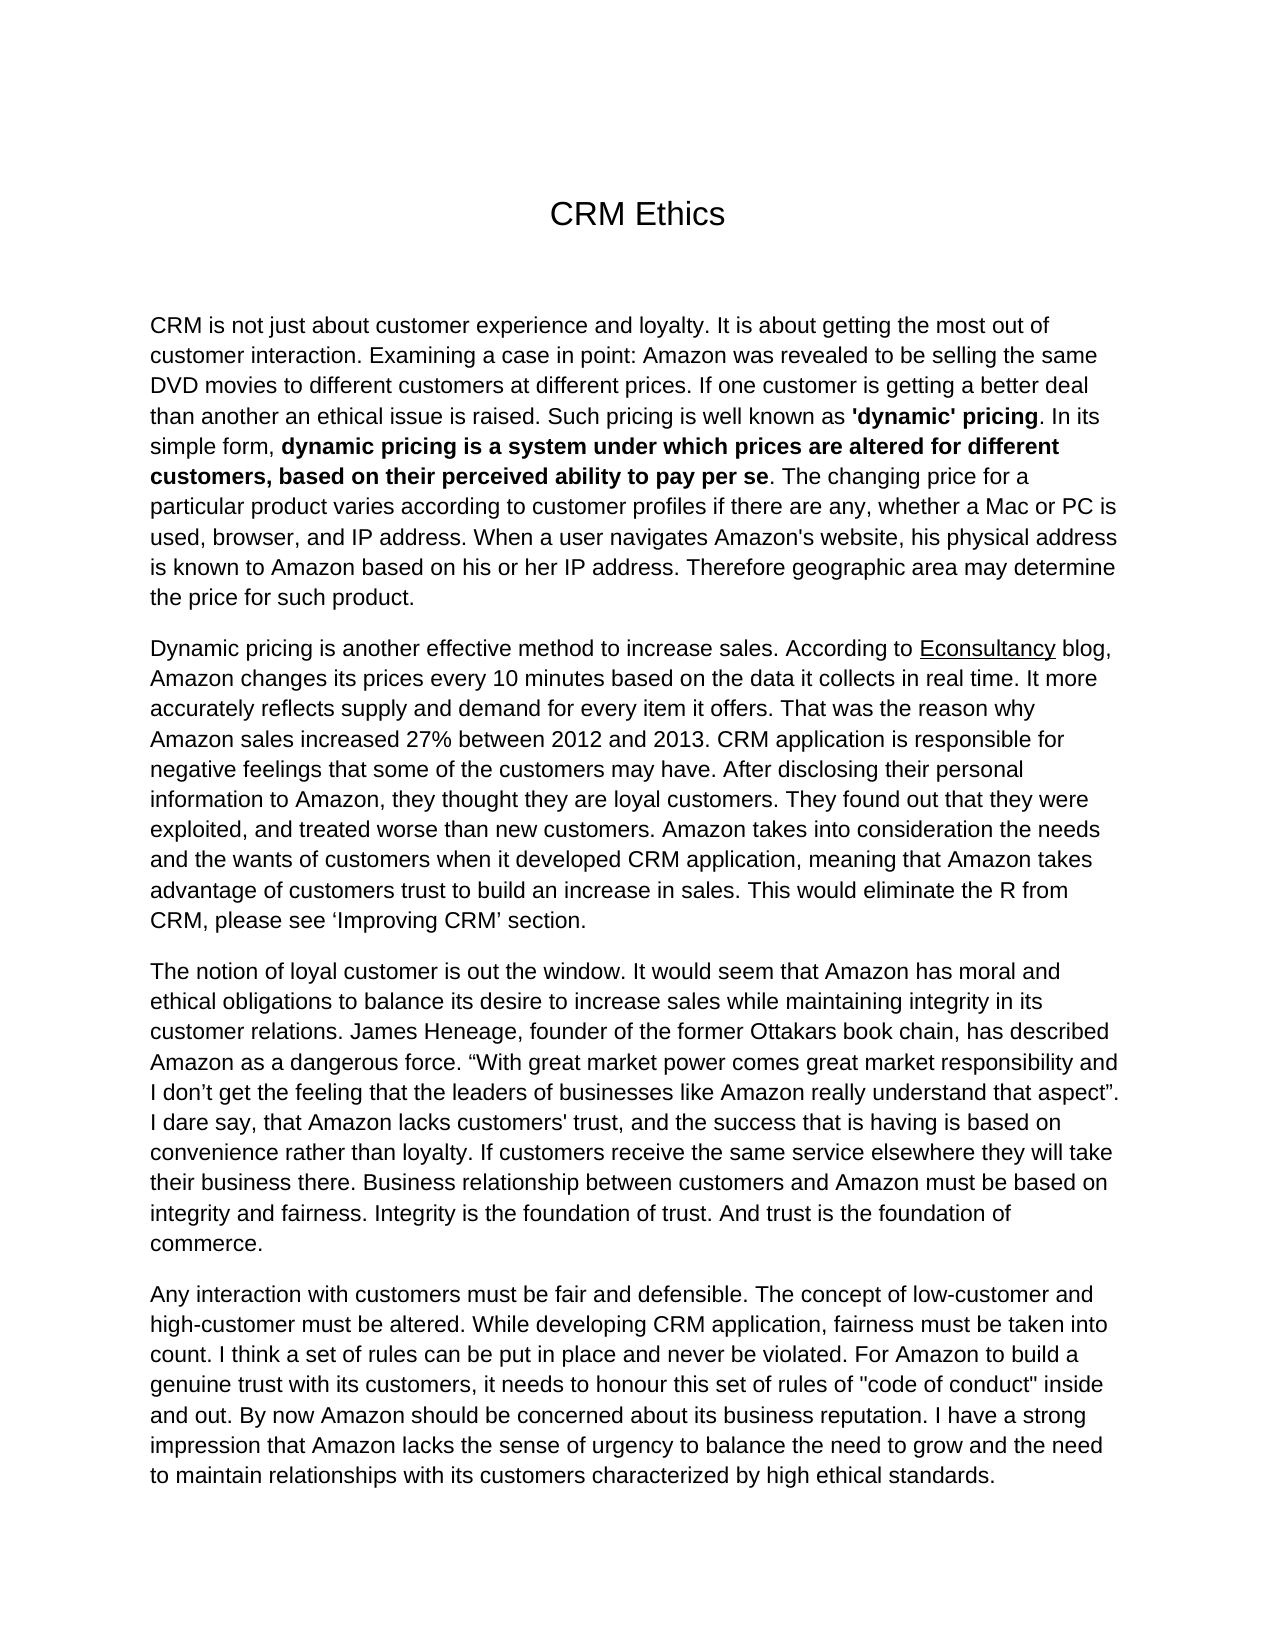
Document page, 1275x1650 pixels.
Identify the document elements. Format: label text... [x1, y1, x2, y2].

text CRM is not just about customer experience and loyalty. It is about getting the most out of customer interaction. Examining a case in point: Amazon was revealed to be selling the same DVD movies to different customers at different prices. If one customer is getting a better deal than another an ethical issue is raised. Such pricing is well known as 'dynamic' pricing. In its simple form, dynamic pricing is a system under which prices are altered for different customers, based on their perceived ability to pay per se. The changing price for a particular product varies according to customer profiles if there are any, whether a Mac or PC is used, browser, and IP address. When a user navigates Amazon's website, his physical address is known to Amazon based on his or her IP address. Therefore geographic area may determine the price for such product. [150, 312, 1125, 610]
text CRM Ethics [150, 194, 1125, 232]
text Any interaction with customers must be fair and defensible. The concept of low-customer and high-customer must be altered. While developing CRM application, fairness must be taken into count. I think a set of rules can be put in place and never be violated. For Amazon to build a genuine trust with its customers, it needs to honour this set of rules of "code of conduct" inside and out. By now Amazon should be concerned about its business reputation. I have a strong impression that Amazon lacks the sense of urgency to balance the need to grow and the need to maintain relationships with its customers characterized by high ethical standards. [150, 1281, 1125, 1488]
text Dynamic pricing is another effective method to increase sales. According to Econsultancy blog, Amazon changes its prices every 10 minutes based on the data it collects in real time. It more accurately reflects supply and demand for every item it offers. That was the reason why Amazon sales increased 27% between 2012 and 2013. CRM application is responsible for negative feelings that some of the customers may have. After disclosing their personal information to Amazon, they thought they are loyal customers. They found out that they were exploited, and treated worse than new customers. Amazon takes into consideration the needs and the wants of customers when it developed CRM application, meaning that Amazon takes advantage of customers trust to build an increase in sales. This would eliminate the R from CRM, please see ‘Improving CRM’ section. [150, 635, 1125, 933]
text The notion of loyal customer is out the window. It would seem that Amazon has moral and ethical obligations to balance its desire to increase sales while maintaining integrity in its customer relations. James Heneage, founder of the former Ottakars book chain, has described Amazon as a dangerous force. “With great market power comes great market responsibility and I don’t get the feeling that the leaders of businesses like Amazon really understand that aspect”. I dare say, that Amazon lacks customers' trust, and the success that is having is based on convenience rather than loyalty. If customers receive the same service elsewhere they will take their business there. Business relationship between customers and Amazon must be based on integrity and fairness. Integrity is the foundation of trust. And trust is the foundation of commerce. [150, 958, 1125, 1256]
